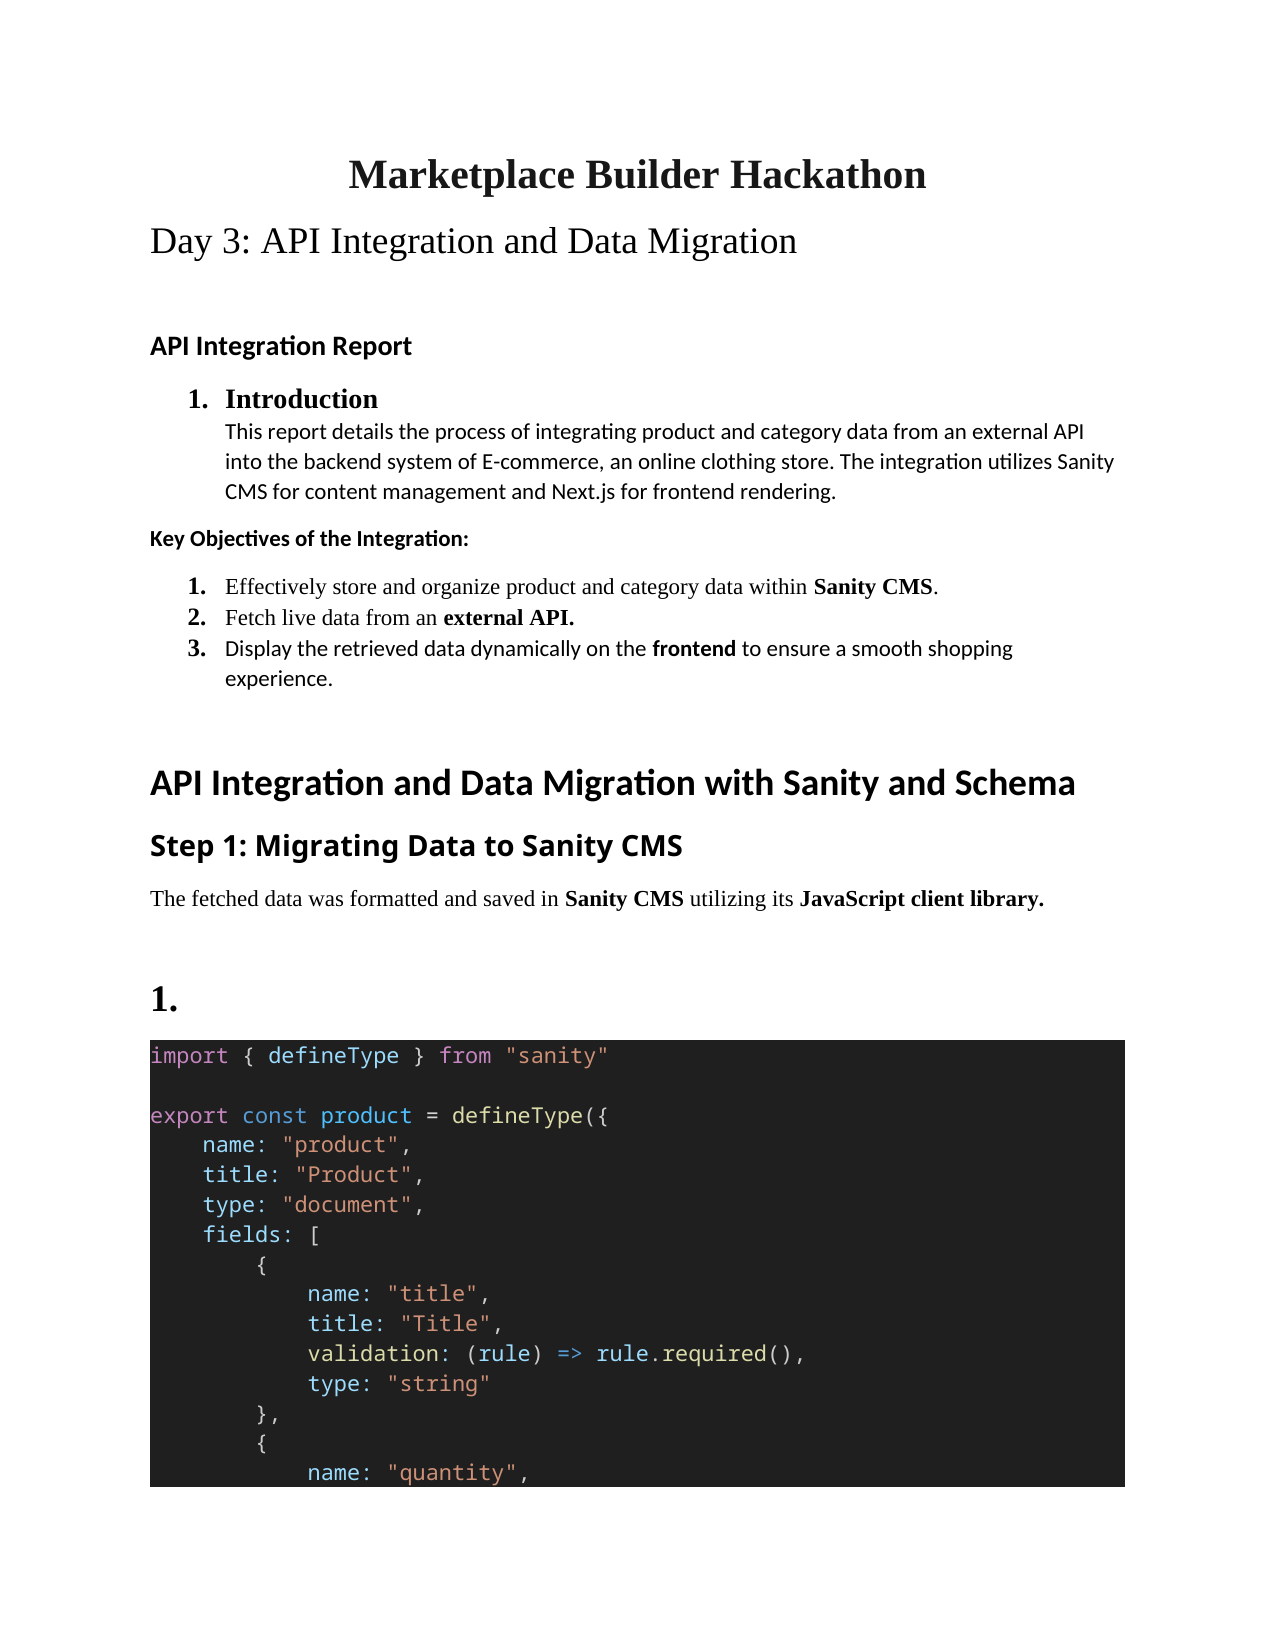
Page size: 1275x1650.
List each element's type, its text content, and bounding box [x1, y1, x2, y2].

text { [150, 1427, 1125, 1457]
list Effectively store and organize product and category data within Sanity CMS. [187, 571, 1125, 600]
text export const product = defineType({ [150, 1099, 1125, 1129]
list Introduction [187, 382, 1125, 414]
text validation: (rule) => rule.required(), [150, 1338, 1125, 1368]
text Marketplace Builder Hackathon [150, 150, 1125, 198]
text The fetched data was formatted and saved in Sanity CMS utilizing its JavaScript client library. [150, 885, 1125, 911]
text name: "quantity", [150, 1457, 1125, 1487]
list Fetch live data from an external API. [187, 602, 1125, 631]
list Display the retrieved data dynamically on the frontend to ensure a smooth shopping experience. [187, 633, 1125, 693]
text { [150, 1248, 1125, 1278]
text import { defineType } from "sanity" [150, 1040, 1125, 1070]
text 1. [150, 977, 1125, 1020]
text fields: [ [150, 1219, 1125, 1248]
text type: "string" [150, 1368, 1125, 1397]
text name: "product", [150, 1129, 1125, 1159]
text type: "document", [150, 1189, 1125, 1219]
text }, [150, 1397, 1125, 1427]
text API Integration and Data Migration with Sanity and Schema [150, 759, 1125, 805]
text name: "title", [150, 1278, 1125, 1308]
text API Integration Report [150, 328, 1125, 363]
text Day 3: API Integration and Data Migration [150, 218, 1125, 261]
list This report details the process of integrating product and category data from an external API into the backend system of E-commerce, an online clothing store. The integration utilizes Sanity CMS for content management and Next.js for frontend rendering. [225, 417, 1125, 506]
text Key Objectives of the Integration: [150, 524, 1125, 552]
text title: "Product", [150, 1159, 1125, 1189]
text title: "Title", [150, 1308, 1125, 1338]
text Step 1: Migrating Data to Sanity CMS [150, 825, 1125, 865]
